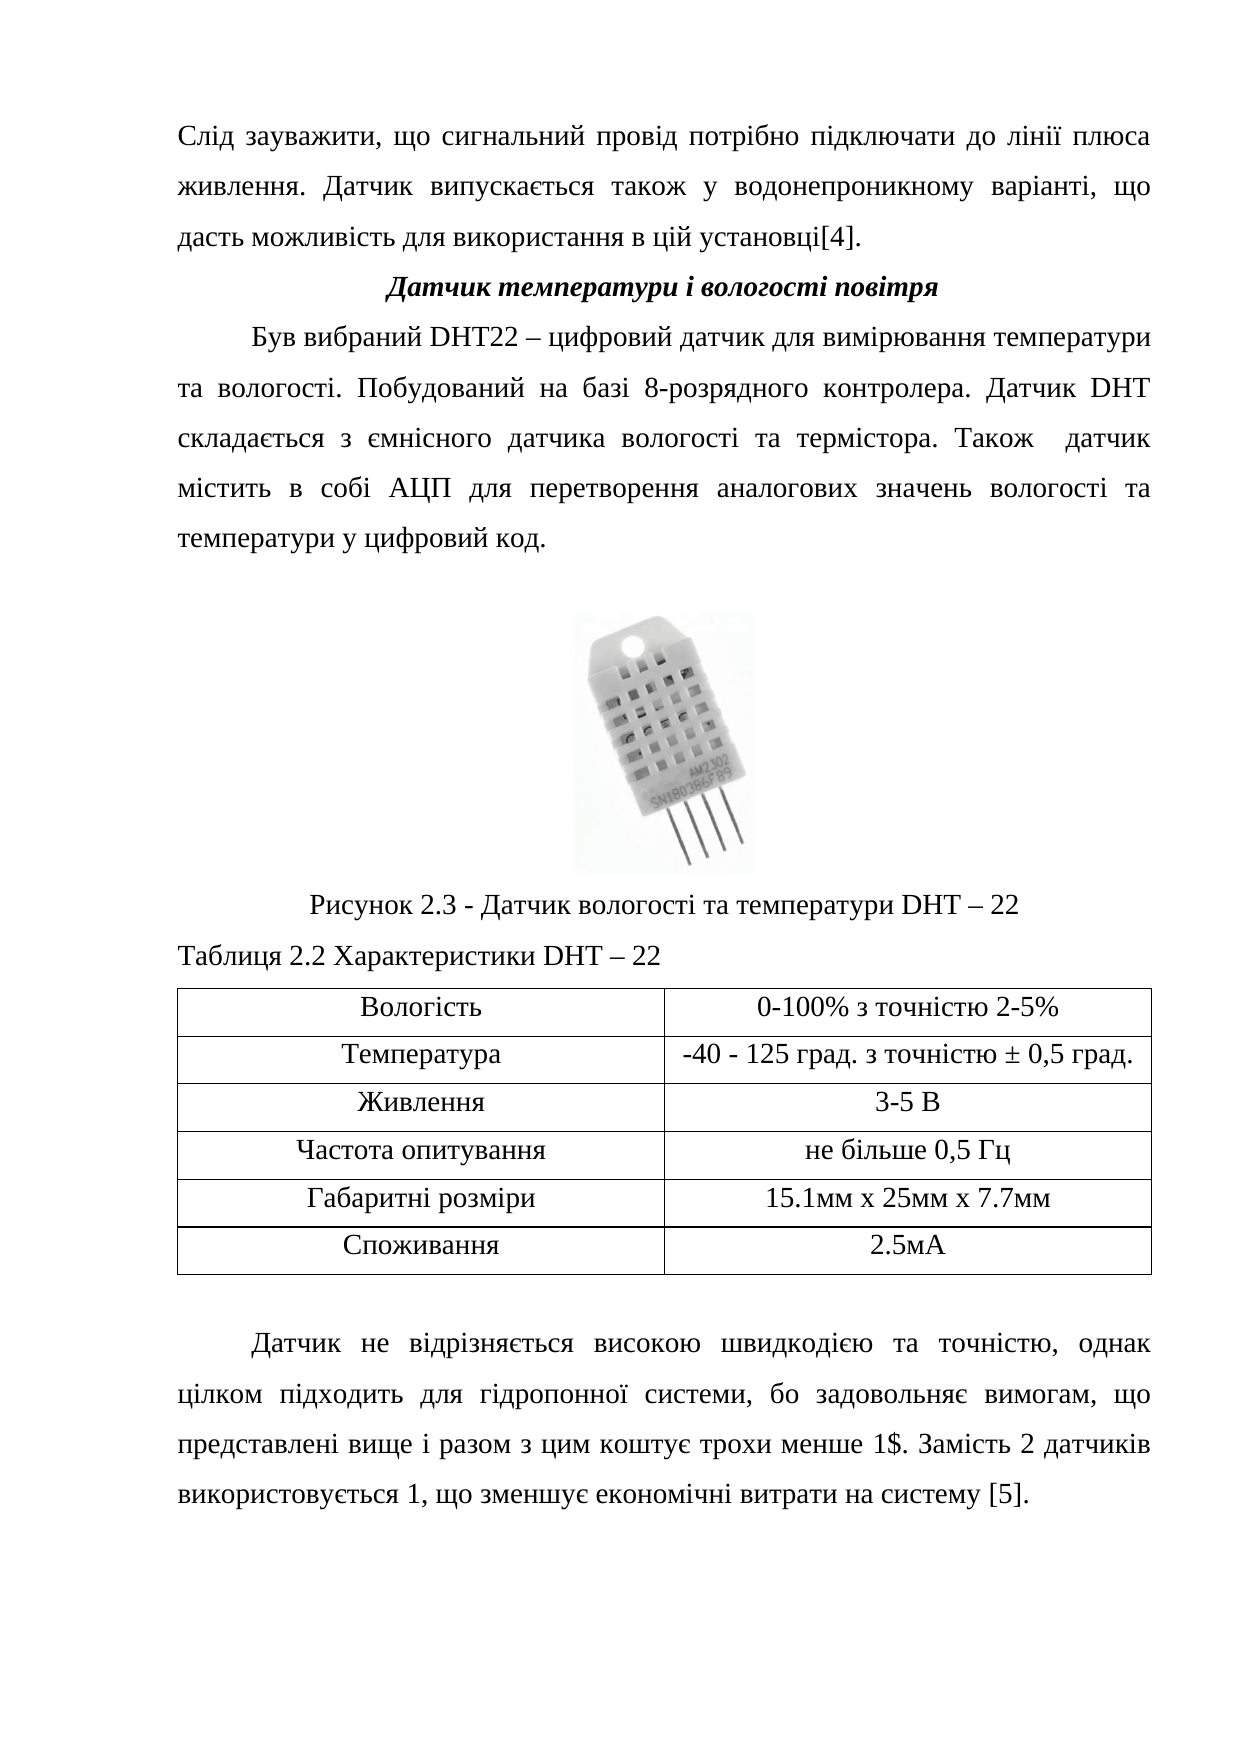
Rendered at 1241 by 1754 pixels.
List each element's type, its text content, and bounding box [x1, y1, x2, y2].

table_cell 15.1мм х 25мм х 7.7мм [665, 1180, 1151, 1226]
table_cell Споживання [178, 1228, 664, 1274]
table_cell Температура [178, 1037, 664, 1083]
table_cell 3-5 В [665, 1084, 1151, 1131]
table_cell -40 - 125 град. з точністю ± 0,5 град. [665, 1037, 1151, 1083]
text Таблиця 2.2 Характеристики DHT – 22 [177, 938, 1152, 971]
table_cell не більше 0,5 Гц [665, 1132, 1151, 1179]
table_cell Частота опитування [178, 1132, 664, 1179]
table_cell Живлення [178, 1084, 664, 1131]
text Був вибраний DHT22 – цифровий датчик для вимірювання температури та вологості. Побудований на базі 8-розрядного контролера. Датчик DHT складається з ємнісного датчика вологості та термістора. Також датчик містить в собі АЦП для перетворення аналогових значень вологості та температури у цифровий код. [177, 319, 1152, 554]
table_cell Габаритні розміри [178, 1180, 664, 1226]
table_cell 2.5мА [665, 1228, 1151, 1274]
text Датчик температури і вологості повітря [177, 269, 1152, 303]
picture [574, 612, 754, 874]
text Слід зауважити, що сигнальний провід потрібно підключати до лінії плюса живлення. Датчик випускається також у водонепроникному варіанті, що дасть можливість для використання в цій установці[4]. [177, 118, 1152, 252]
text Рисунок 2.3 - Датчик вологості та температури DHT – 22 [177, 887, 1152, 921]
text Датчик не відрізняється високою швидкодією та точністю, однак цілком підходить для гідропонної системи, бо задовольняє вимогам, що представлені вище і разом з цим коштує трохи менше 1$. Замість 2 датчиків використовується 1, що зменшує економічні витрати на систему [5]. [177, 1326, 1152, 1510]
table_header Вологість [178, 989, 664, 1036]
table_header 0-100% з точністю 2-5% [665, 989, 1151, 1036]
